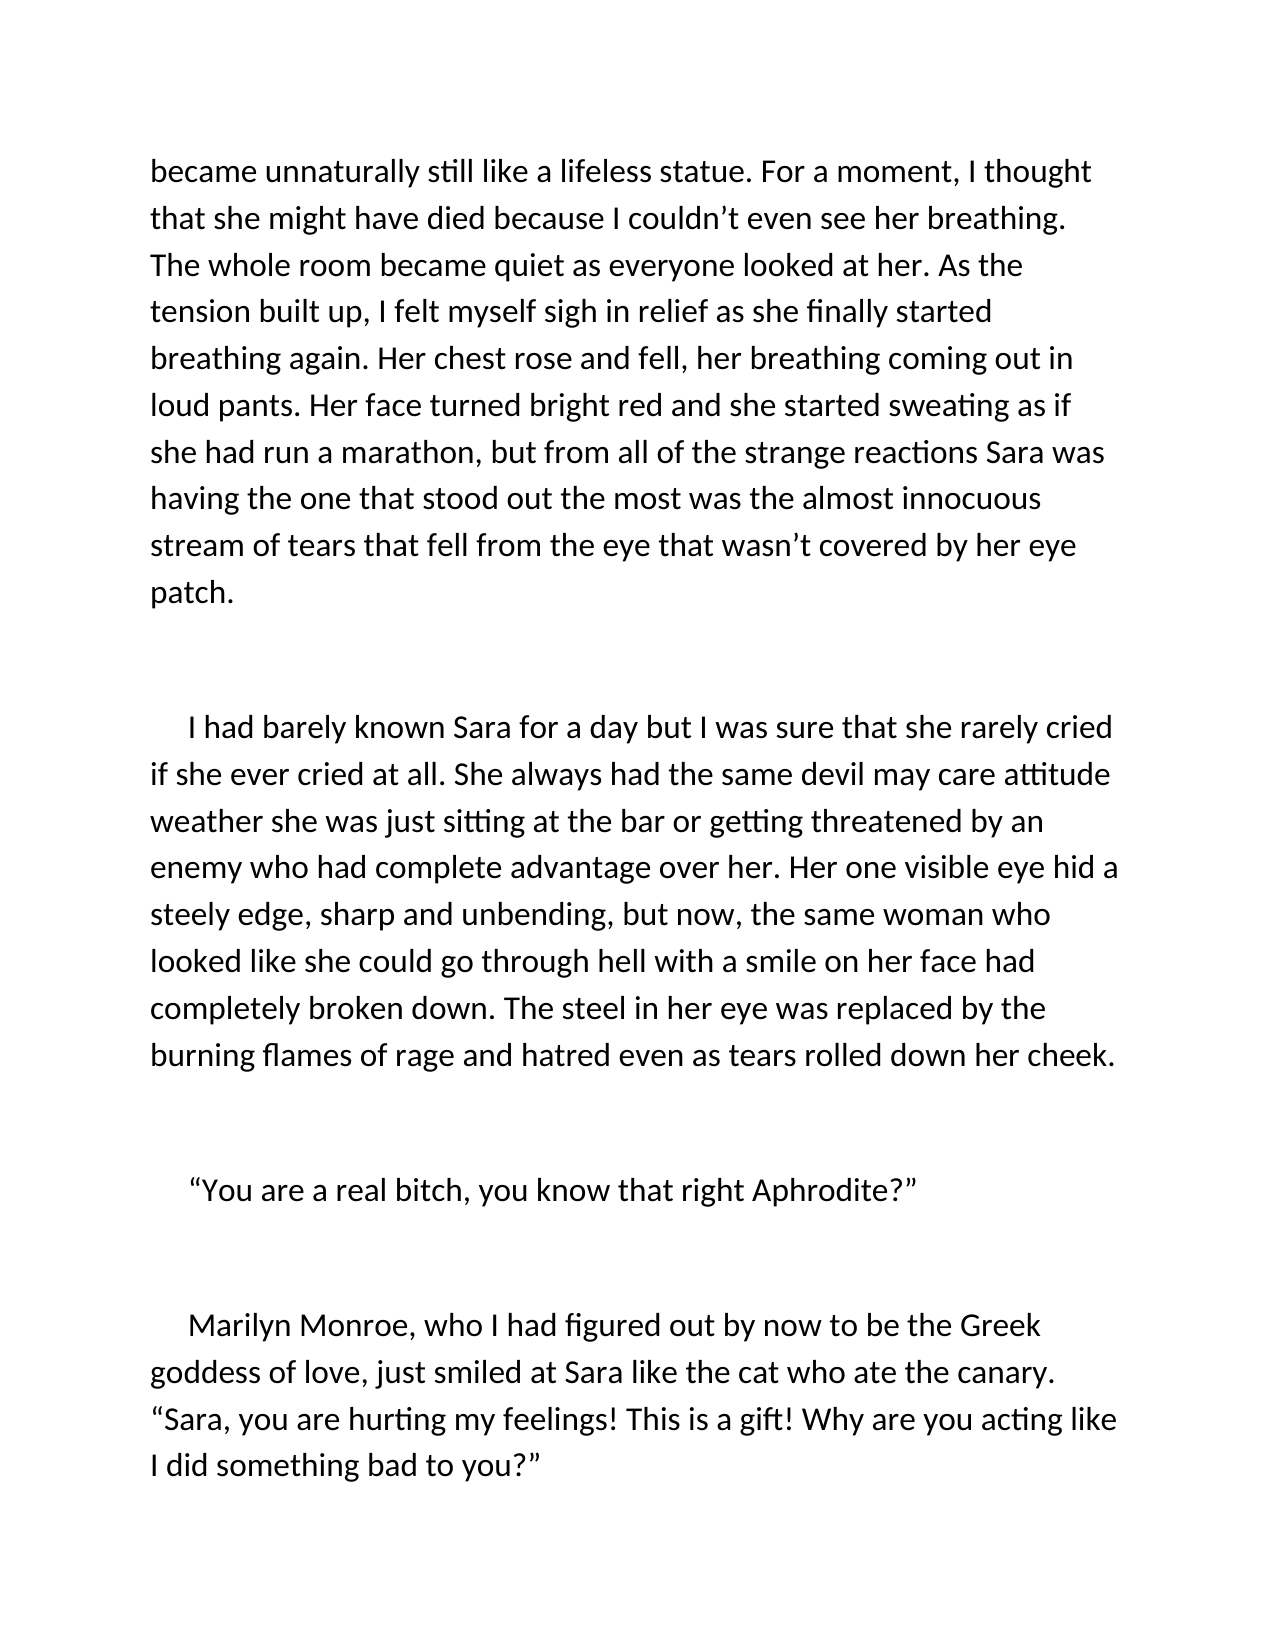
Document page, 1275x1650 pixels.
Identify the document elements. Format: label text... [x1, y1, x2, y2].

text “You are a real bitch, you know that right Aphrodite?” [150, 1169, 1125, 1209]
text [150, 150, 1125, 612]
text Marilyn Monroe, who I had figured out by now to be the Greek goddess of love, just smiled at Sara like the cat who ate the canary. “Sara, you are hurting my feelings! This is a gift! Why are you acting like I did something bad to you?” [150, 1304, 1125, 1485]
text I had barely known Sara for a day but I was sure that she rarely cried if she ever cried at all. She always had the same devil may care attitude weather she was just sitting at the bar or getting threatened by an enemy who had complete advantage over her. Her one visible eye hid a steely edge, sharp and unbending, but now, the same woman who looked like she could go through hell with a smile on her face had completely broken down. The steel in her eye was replaced by the burning flames of rage and hatred even as tears rolled down her cheek. [150, 706, 1125, 1074]
